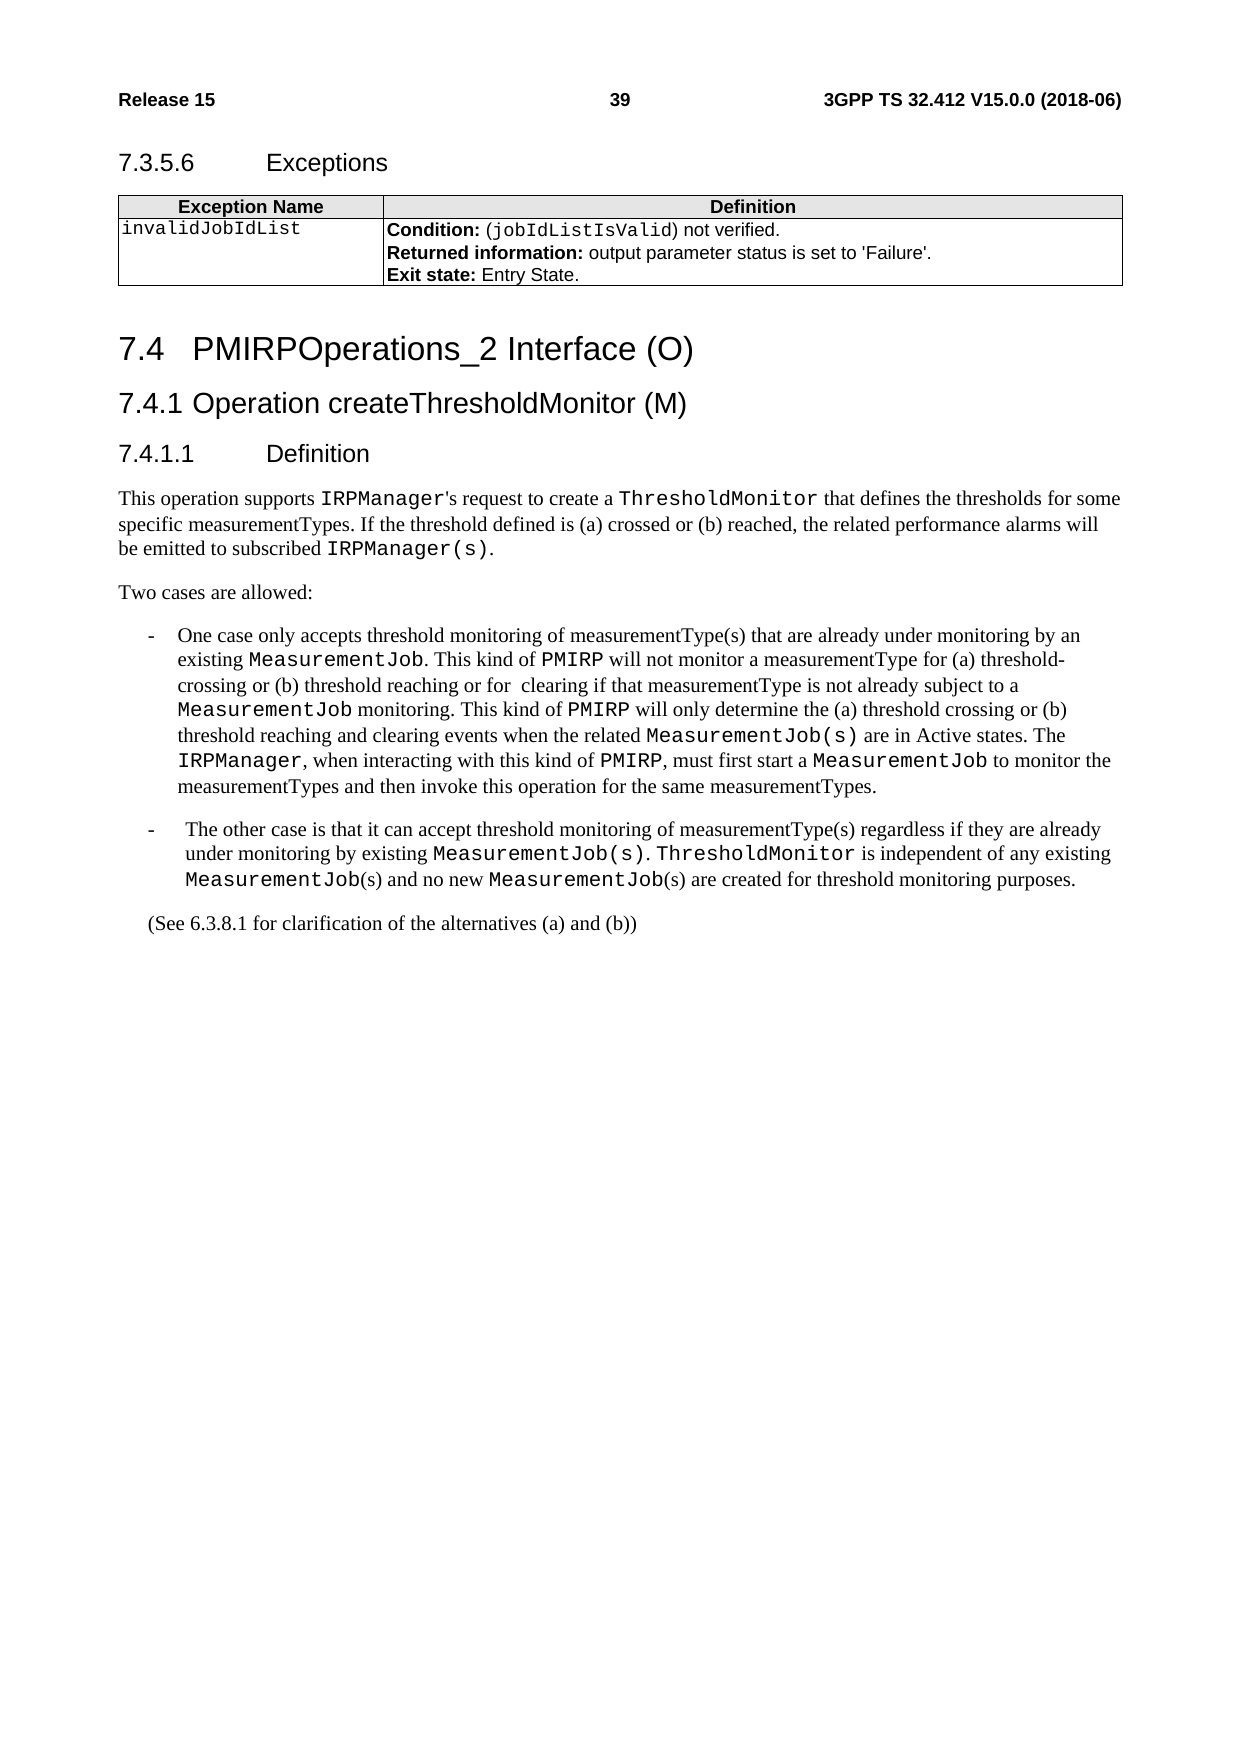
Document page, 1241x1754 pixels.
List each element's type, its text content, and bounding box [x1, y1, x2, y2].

table_cell Condition: (jobIdListIsValid) not verified. Returned information: output parameter status is set to 'Failure'. Exit state: Entry State. [384, 219, 1122, 285]
table_cell invalidJobIdList [119, 219, 383, 285]
subtitle 7.3.5.6 Exceptions [118, 148, 1122, 176]
text (See 6.3.8.1 for clarification of the alternatives (a) and (b)) [148, 911, 1122, 935]
subtitle 7.4 PMIRPOperations_2 Interface (O) [118, 329, 1122, 367]
text Two cases are allowed: [118, 580, 1122, 604]
text This operation supports IRPManager's request to create a ThresholdMonitor that defines the thresholds for some specific measurementTypes. If the threshold defined is (a) crossed or (b) reached, the related performance alarms will be emitted to subscribed IRPManager(s). [118, 486, 1122, 562]
subtitle 7.4.1.1 Definition [118, 438, 1122, 467]
subtitle 7.4.1 Operation createThresholdMonitor (M) [118, 386, 1122, 420]
list The other case is that it can accept threshold monitoring of measurementType(s) regardless if they are already under monitoring by existing MeasurementJob(s). ThresholdMonitor is independent of any existing MeasurementJob(s) and no new MeasurementJob(s) are created for threshold monitoring purposes. [148, 817, 1122, 892]
table_header Definition [384, 196, 1122, 218]
table_header Exception Name [119, 196, 383, 218]
text - One case only accepts threshold monitoring of measurementType(s) that are already under monitoring by an existing MeasurementJob. This kind of PMIRP will not monitor a measurementType for (a) threshold-crossing or (b) threshold reaching or for clearing if that measurementType is not already subject to a MeasurementJob monitoring. This kind of PMIRP will only determine the (a) threshold crossing or (b) threshold reaching and clearing events when the related MeasurementJob(s) are in Active states. The IRPManager, when interacting with this kind of PMIRP, must first start a MeasurementJob to monitor the measurementTypes and then invoke this operation for the same measurementTypes. [148, 623, 1122, 798]
